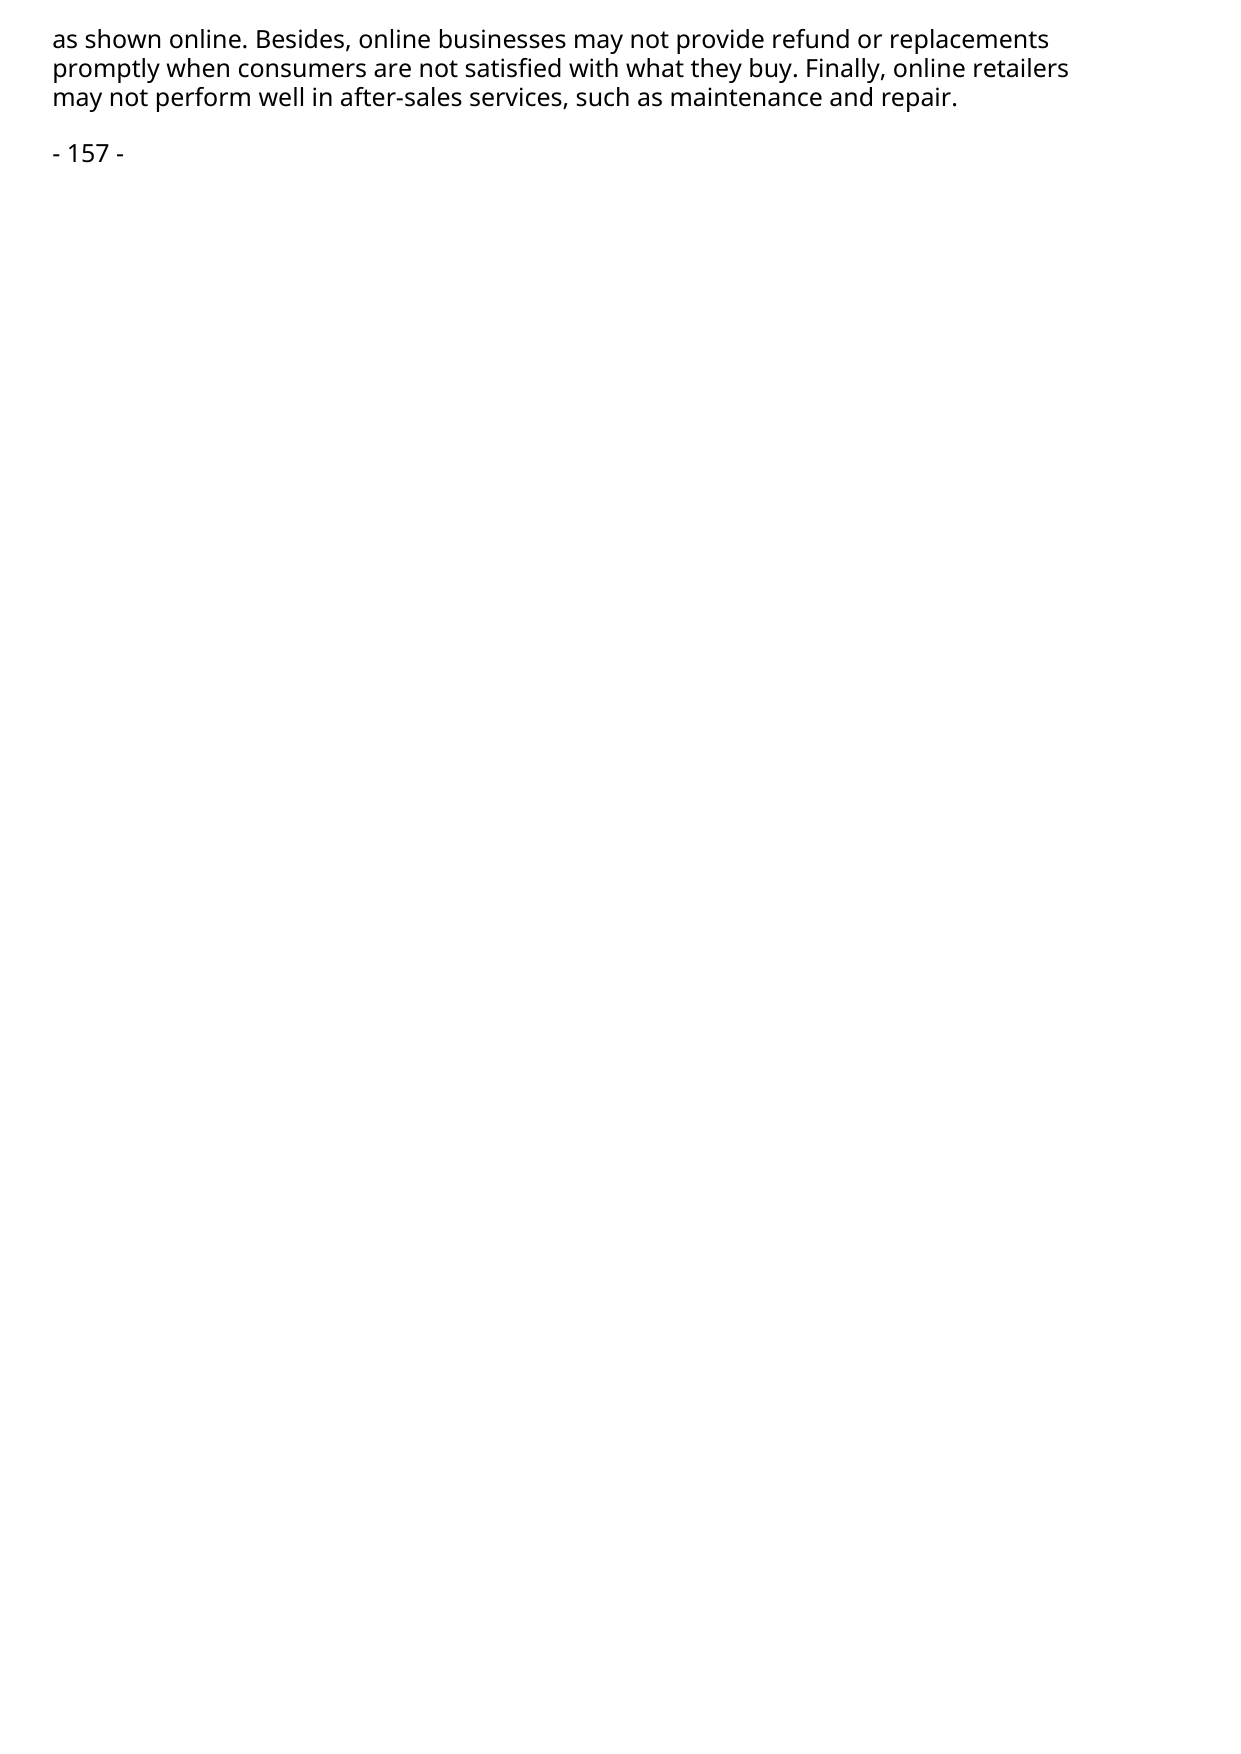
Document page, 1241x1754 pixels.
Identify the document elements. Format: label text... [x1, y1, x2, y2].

text - 157 - [52, 136, 1178, 169]
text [52, 26, 1103, 112]
